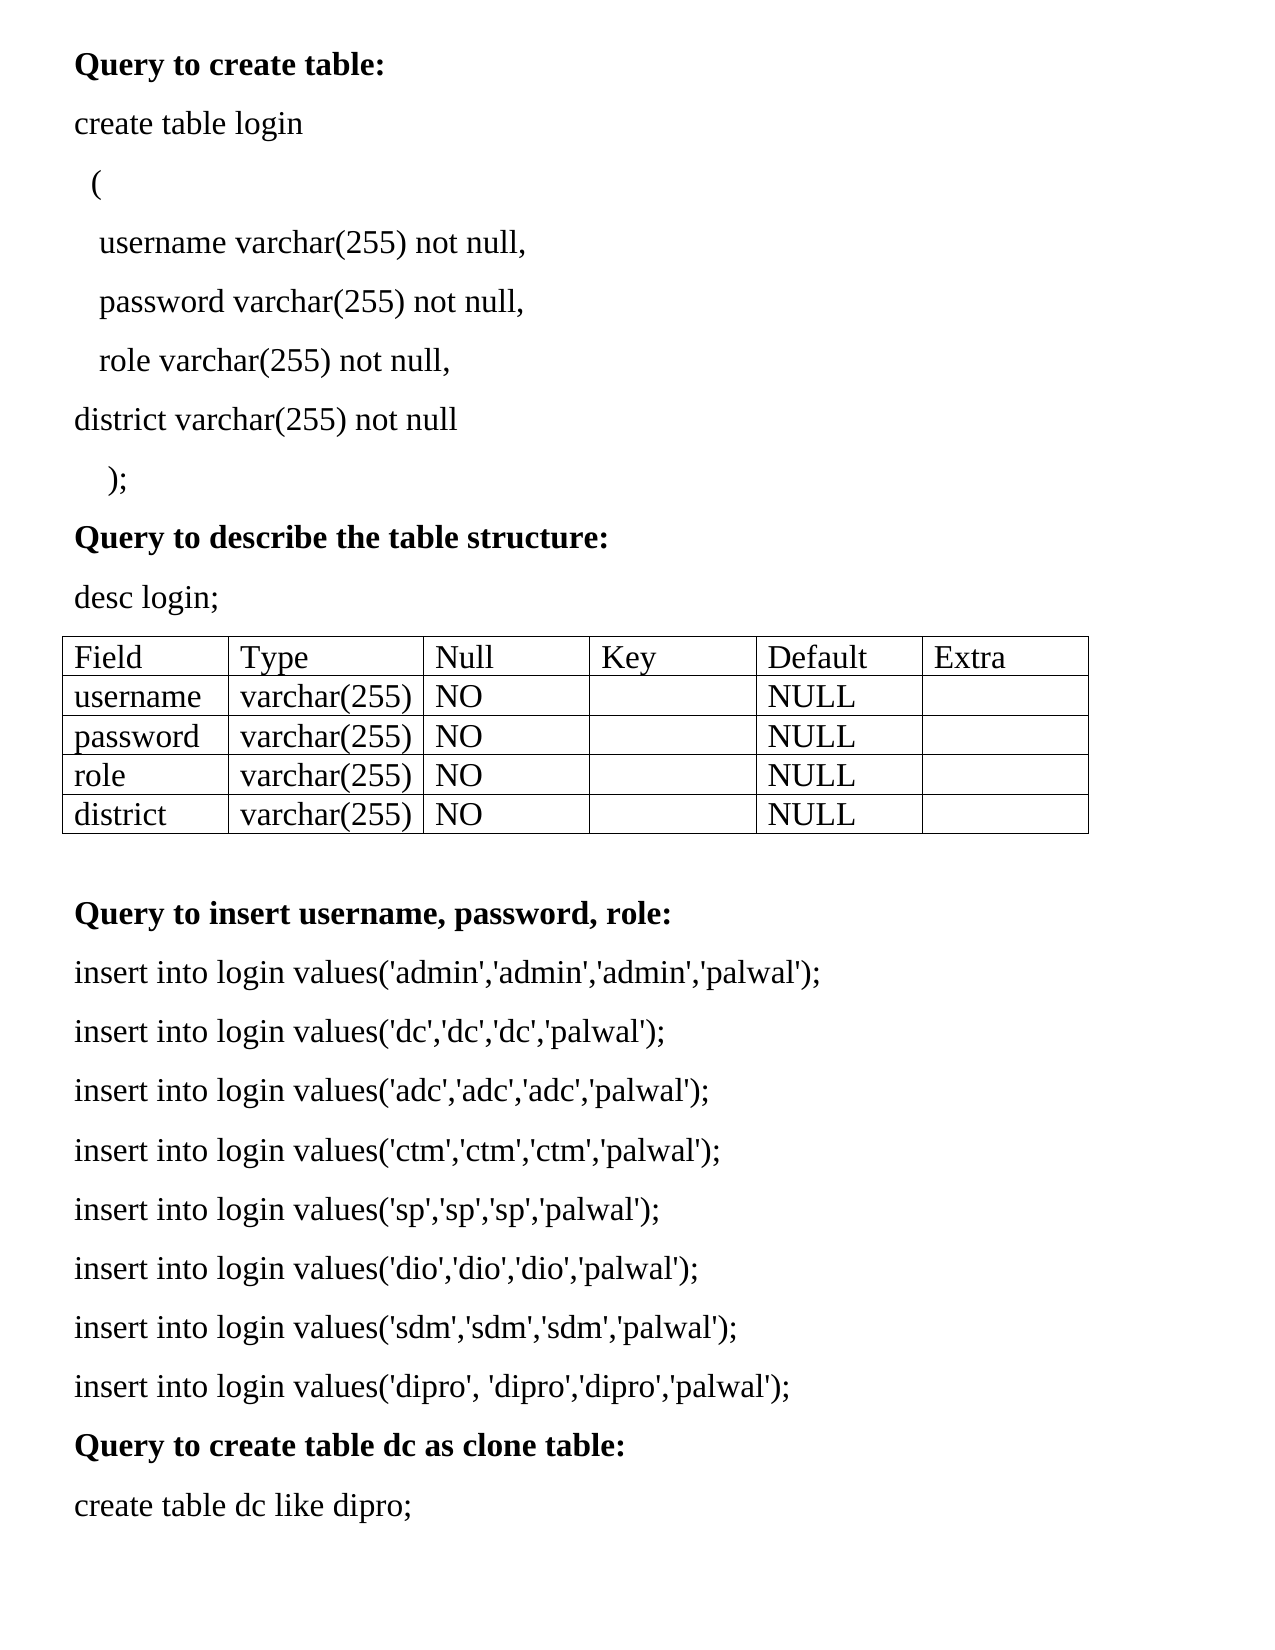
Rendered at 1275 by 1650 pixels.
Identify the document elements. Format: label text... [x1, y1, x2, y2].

table_header Default [757, 637, 922, 675]
text insert into login values('sp','sp','sp','palwal'); [74, 1189, 1181, 1227]
text insert into login values('ctm','ctm','ctm','palwal'); [74, 1130, 1181, 1168]
table_cell NULL [757, 716, 922, 754]
table_header Type [229, 637, 423, 675]
table_cell NULL [757, 755, 922, 793]
text insert into login values('adc','adc','adc','palwal'); [74, 1071, 1181, 1109]
text insert into login values('dio','dio','dio','palwal'); [74, 1248, 1181, 1286]
text district varchar(255) not null [74, 399, 1181, 438]
table_cell [590, 755, 756, 793]
text role varchar(255) not null, [74, 340, 1181, 378]
table_cell [923, 795, 1088, 833]
text insert into login values('dipro', 'dipro','dipro','palwal'); [74, 1366, 1181, 1405]
text Query to describe the table structure: [74, 518, 1181, 556]
table_cell [590, 676, 756, 715]
table_cell username [63, 676, 228, 715]
table_cell varchar(255) [229, 755, 423, 793]
table_cell varchar(255) [229, 676, 423, 715]
table_cell NO [424, 755, 589, 793]
text Query to create table: [74, 44, 1181, 83]
table_header Field [63, 637, 228, 675]
table_cell NULL [757, 795, 922, 833]
text password varchar(255) not null, [74, 281, 1181, 319]
text insert into login values('dc','dc','dc','palwal'); [74, 1011, 1181, 1050]
table_header Extra [923, 637, 1088, 675]
table_cell [923, 676, 1088, 715]
table_header Null [424, 637, 589, 675]
table_cell NULL [757, 676, 922, 715]
text insert into login values('admin','admin','admin','palwal'); [74, 952, 1181, 991]
table_cell NO [424, 716, 589, 754]
table_cell varchar(255) [229, 716, 423, 754]
table_header Key [590, 637, 756, 675]
text Query to insert username, password, role: [74, 893, 1181, 931]
table_cell password [63, 716, 228, 754]
table_cell NO [424, 795, 589, 833]
text create table login [74, 103, 1181, 142]
table_cell varchar(255) [229, 795, 423, 833]
table_cell [590, 716, 756, 754]
table_cell [923, 716, 1088, 754]
text create table dc like dipro; [74, 1485, 1181, 1523]
table_cell district [63, 795, 228, 833]
text desc login; [74, 577, 1181, 615]
text ); [74, 458, 1181, 497]
table_cell [590, 795, 756, 833]
table_cell [923, 755, 1088, 793]
table_cell role [63, 755, 228, 793]
table_cell NO [424, 676, 589, 715]
text ( [74, 163, 1181, 201]
text username varchar(255) not null, [74, 222, 1181, 260]
text Query to create table dc as clone table: [74, 1426, 1181, 1464]
text insert into login values('sdm','sdm','sdm','palwal'); [74, 1307, 1181, 1346]
